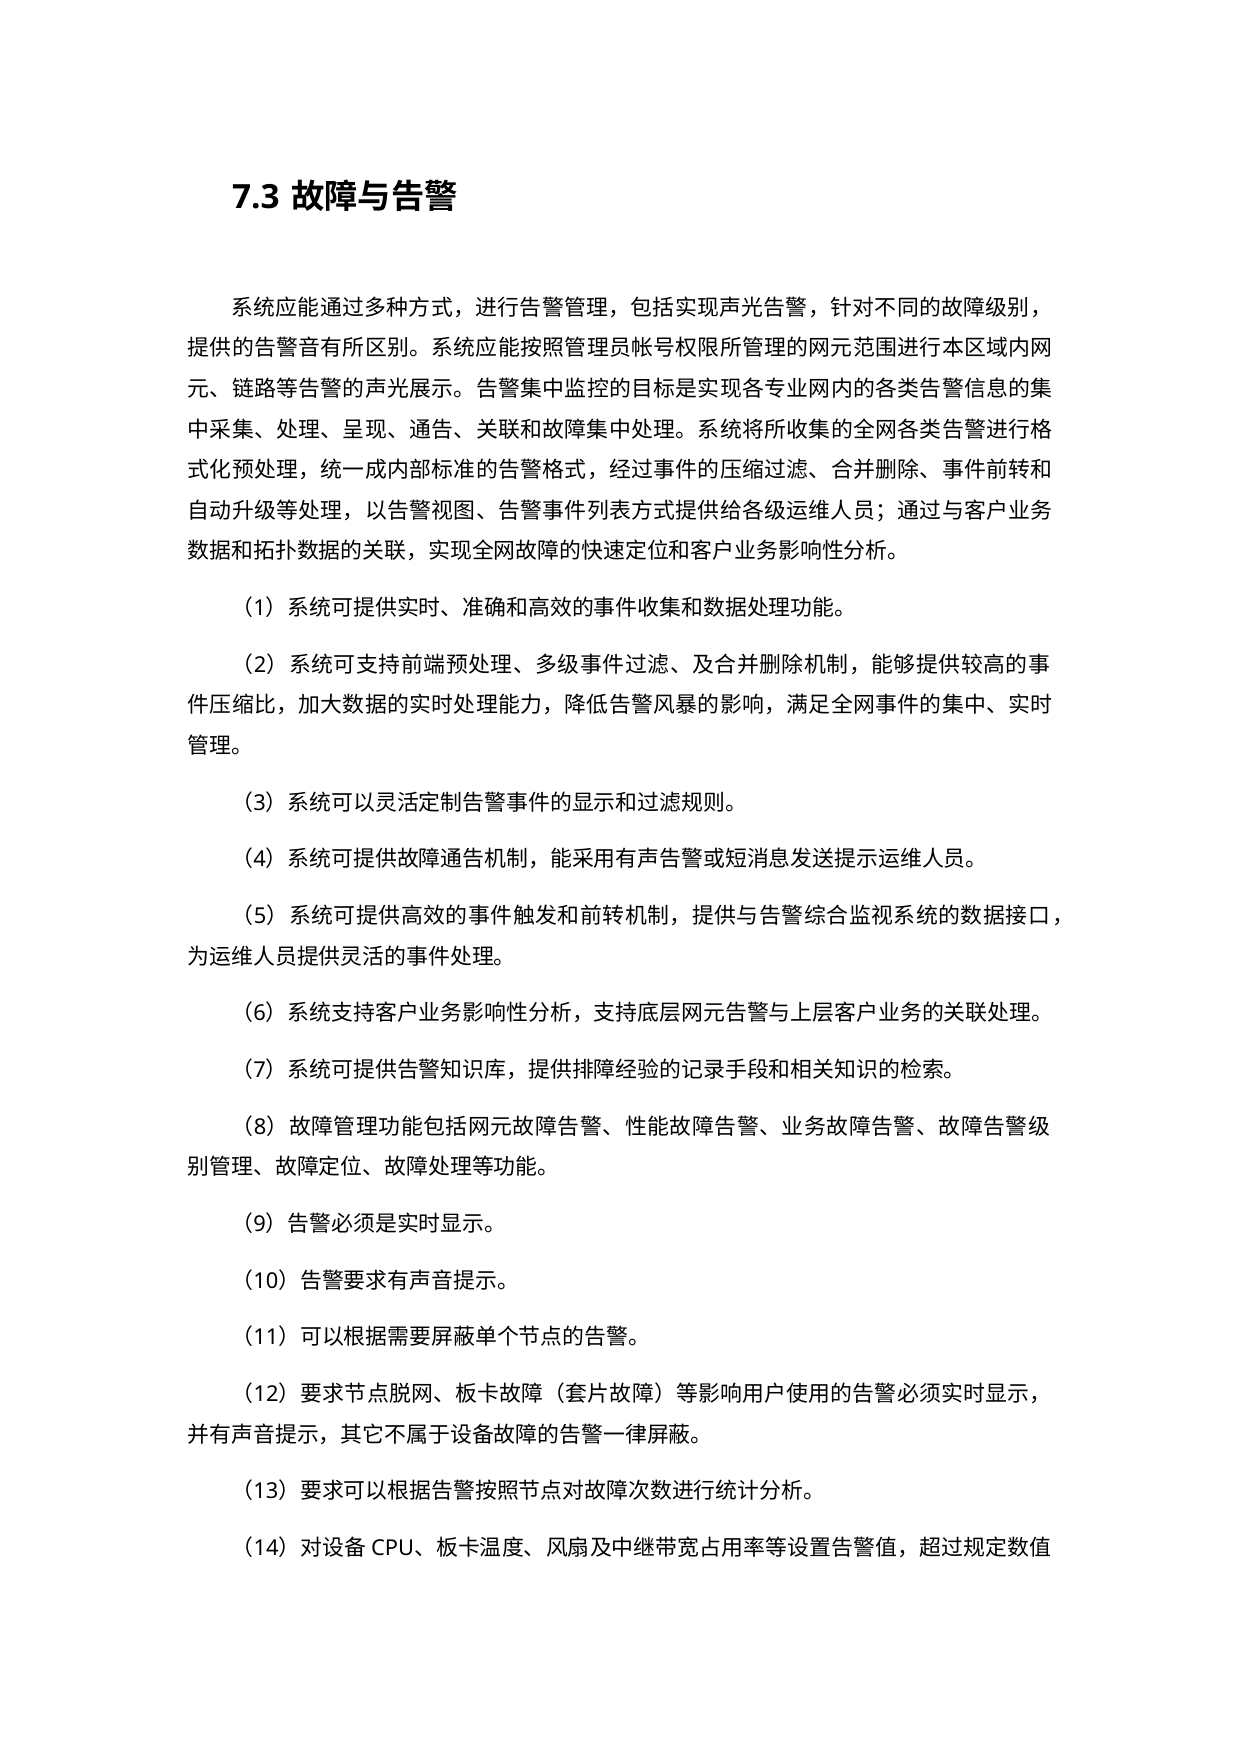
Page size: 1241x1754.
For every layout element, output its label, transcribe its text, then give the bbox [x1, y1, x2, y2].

text （11）可以根据需要屏蔽单个节点的告警。 [187, 1319, 1053, 1351]
text （5）系统可提供高效的事件触发和前转机制，提供与告警综合监视系统的数据接口，为运维人员提供灵活的事件处理。 [187, 898, 1053, 971]
text （9）告警必须是实时显示。 [187, 1206, 1053, 1238]
text （4）系统可提供故障通告机制，能采用有声告警或短消息发送提示运维人员。 [187, 841, 1053, 873]
text （13）要求可以根据告警按照节点对故障次数进行统计分析。 [187, 1473, 1053, 1505]
text （6）系统支持客户业务影响性分析，支持底层网元告警与上层客户业务的关联处理。 [187, 995, 1053, 1027]
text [187, 1529, 1053, 1562]
text （8）故障管理功能包括网元故障告警、性能故障告警、业务故障告警、故障告警级别管理、故障定位、故障处理等功能。 [187, 1108, 1053, 1181]
text （1）系统可提供实时、准确和高效的事件收集和数据处理功能。 [187, 590, 1053, 622]
text （7）系统可提供告警知识库，提供排障经验的记录手段和相关知识的检索。 [187, 1052, 1053, 1084]
subtitle 故障与告警 [232, 162, 1053, 227]
text （2）系统可支持前端预处理、多级事件过滤、及合并删除机制，能够提供较高的事件压缩比，加大数据的实时处理能力，降低告警风暴的影响，满足全网事件的集中、实时管理。 [187, 646, 1053, 760]
text （12）要求节点脱网、板卡故障（套片故障）等影响用户使用的告警必须实时显示，并有声音提示，其它不属于设备故障的告警一律屏蔽。 [187, 1376, 1053, 1449]
text 系统应能通过多种方式，进行告警管理，包括实现声光告警，针对不同的故障级别，提供的告警音有所区别。系统应能按照管理员帐号权限所管理的网元范围进行本区域内网元、链路等告警的声光展示。告警集中监控的目标是实现各专业网内的各类告警信息的集中采集、处理、呈现、通告、关联和故障集中处理。系统将所收集的全网各类告警进行格式化预处理，统一成内部标准的告警格式，经过事件的压缩过滤、合并删除、事件前转和自动升级等处理，以告警视图、告警事件列表方式提供给各级运维人员；通过与客户业务数据和拓扑数据的关联，实现全网故障的快速定位和客户业务影响性分析。 [187, 289, 1053, 566]
text （10）告警要求有声音提示。 [187, 1262, 1053, 1295]
text （3）系统可以灵活定制告警事件的显示和过滤规则。 [187, 784, 1053, 817]
